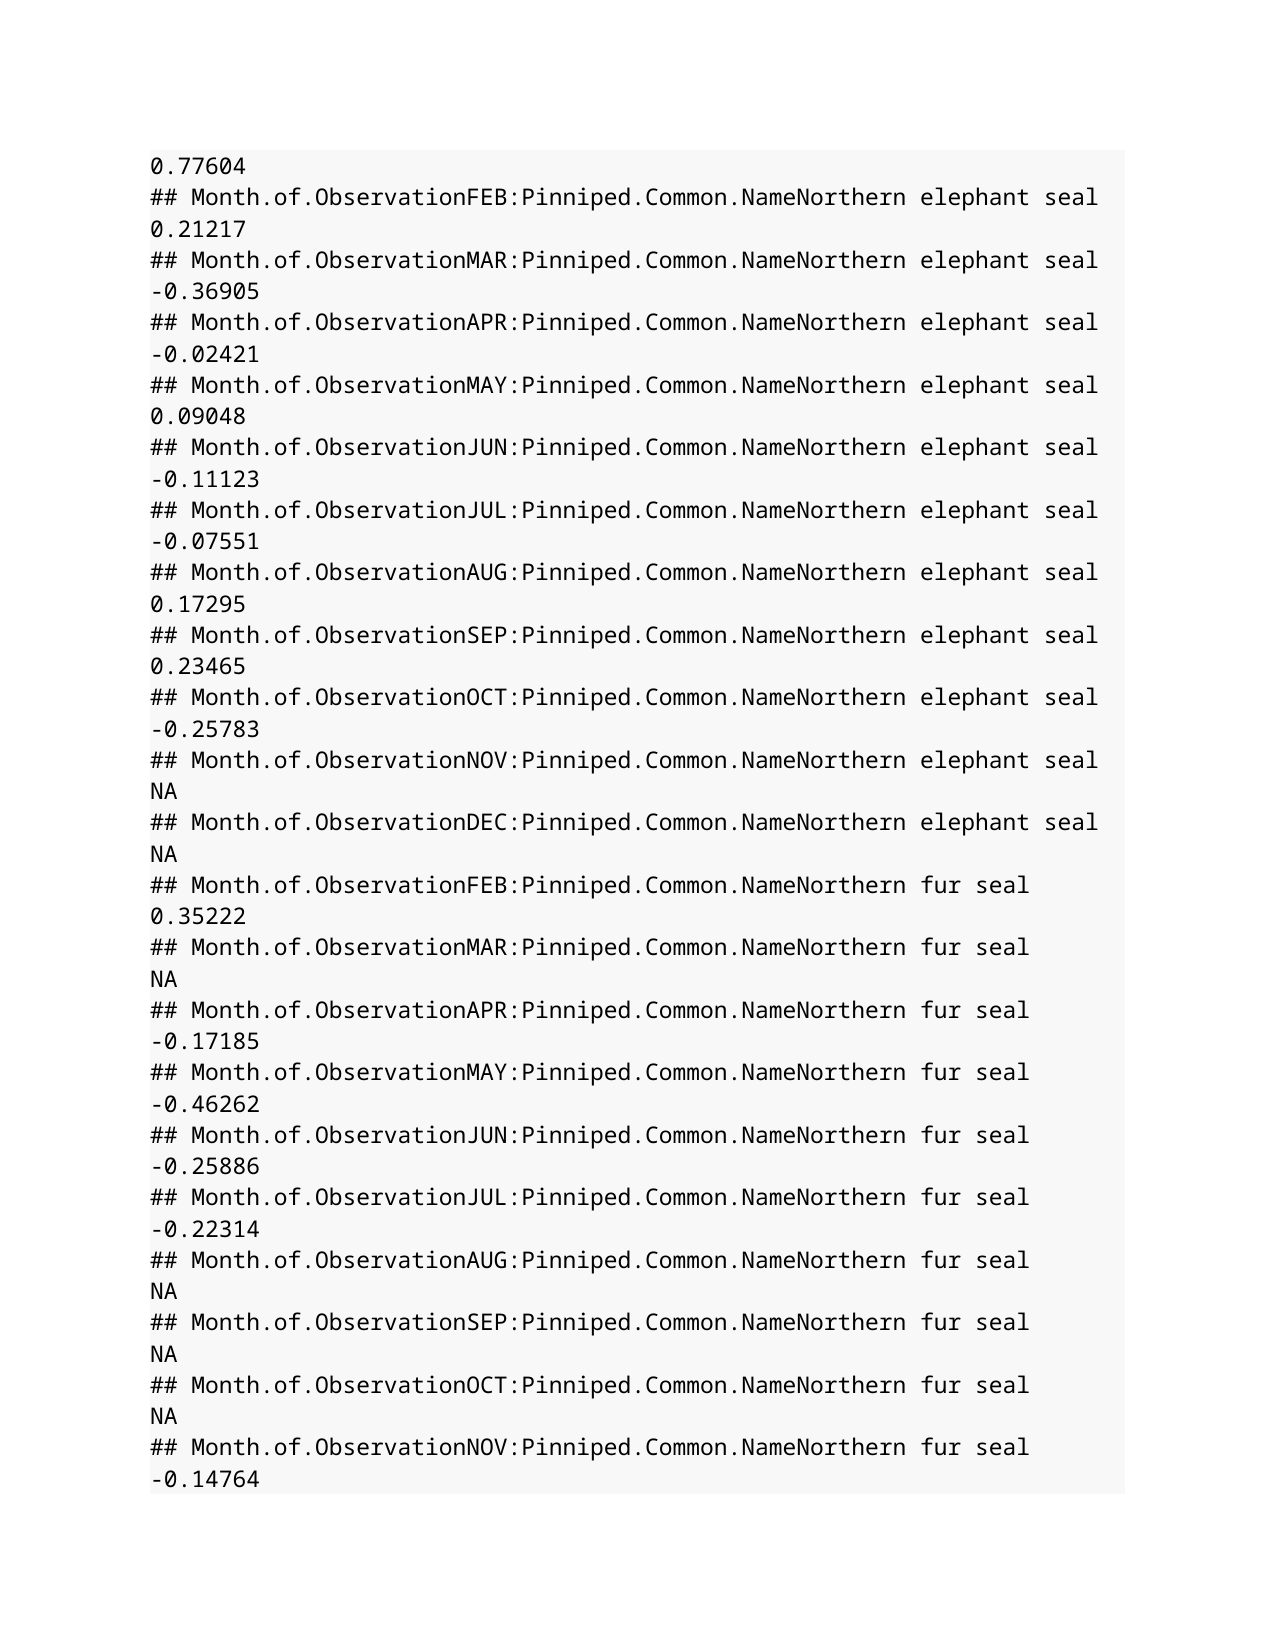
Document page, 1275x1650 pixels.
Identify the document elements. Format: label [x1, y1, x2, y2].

text [150, 150, 1125, 1494]
